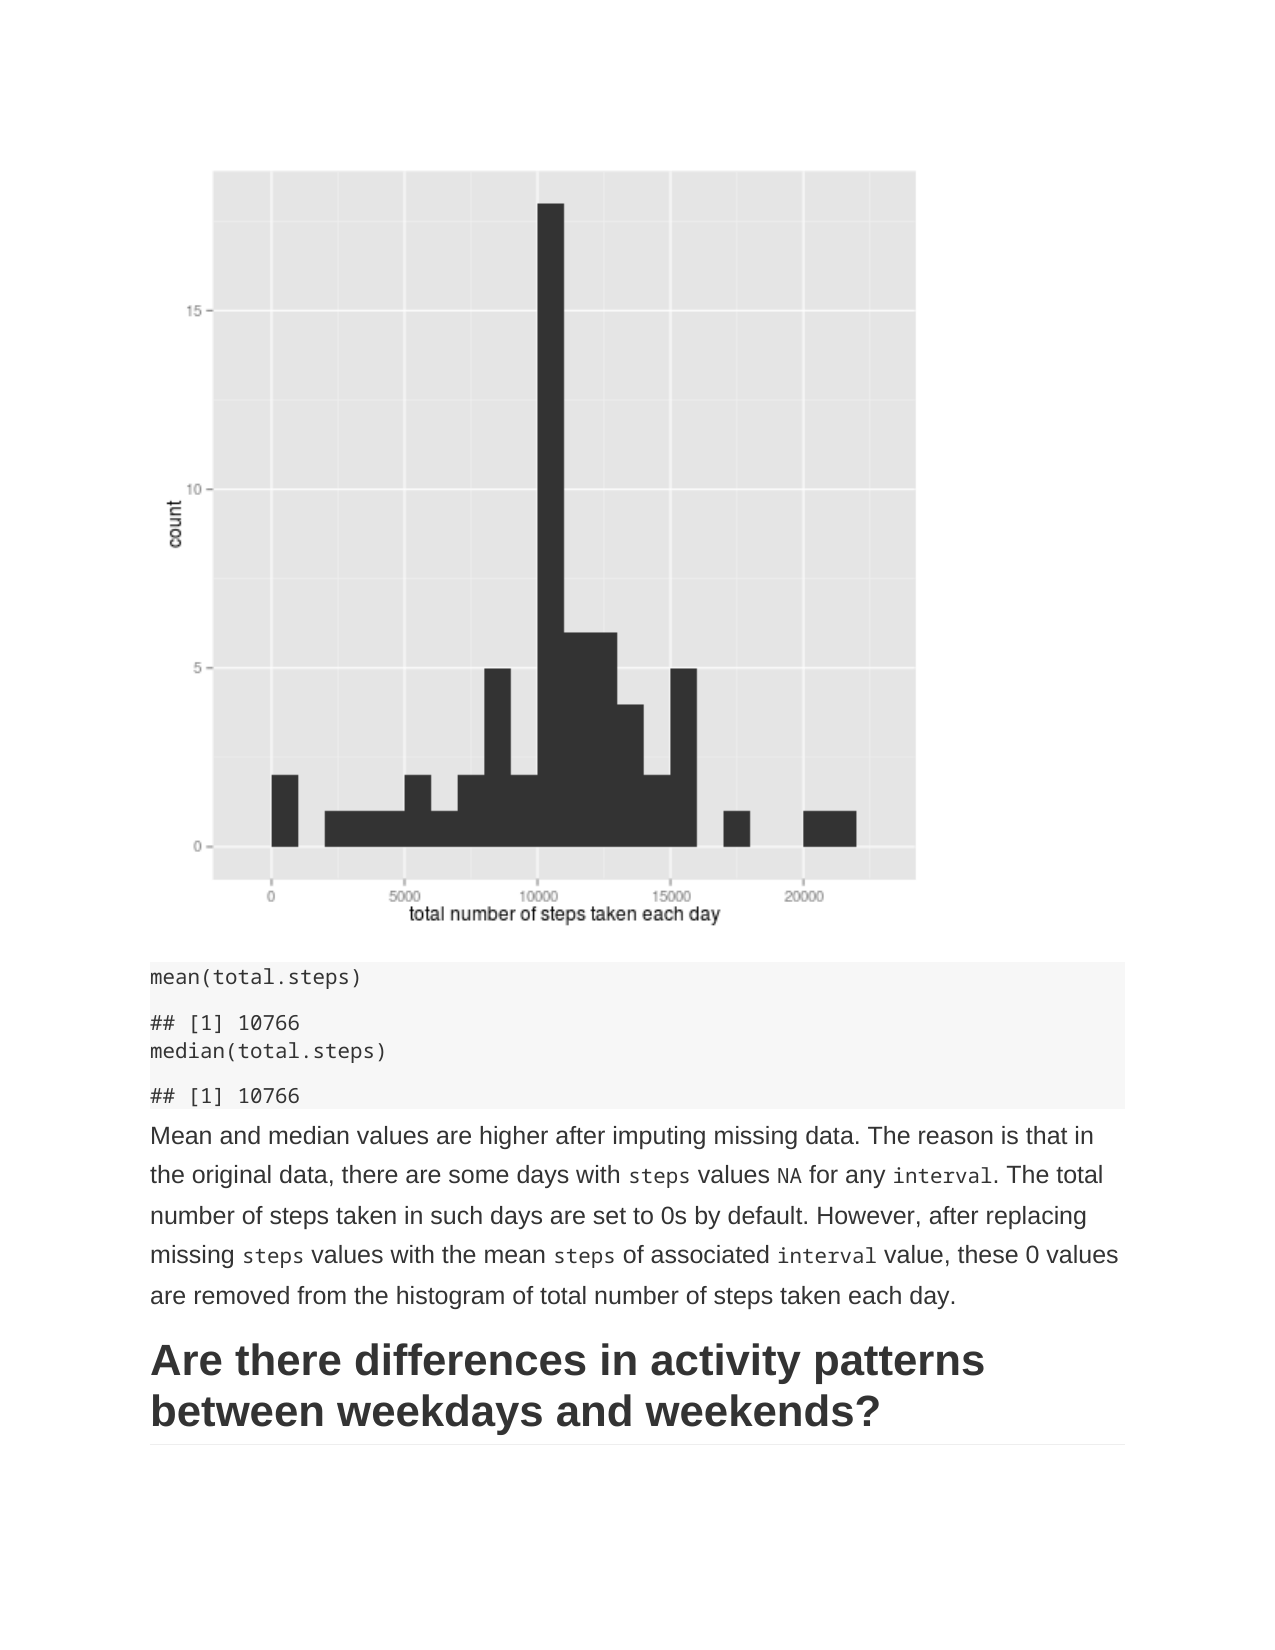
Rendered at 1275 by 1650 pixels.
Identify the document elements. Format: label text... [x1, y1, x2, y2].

picture [150, 150, 938, 938]
text ## [1] 10766 [150, 1081, 1125, 1109]
text median(total.steps) [150, 1036, 1125, 1064]
text ## [1] 10766 [150, 1008, 1125, 1036]
text mean(total.steps) [150, 962, 1125, 991]
text Are there differences in activity patterns between weekdays and weekends? [150, 1334, 1125, 1444]
text Mean and median values are higher after imputing missing data. The reason is that in the original data, there are some days with steps values NA for any interval. The total number of steps taken in such days are set to 0s by default. However, after replacing missing steps values with the mean steps of associated interval value, these 0 values are removed from the histogram of total number of steps taken each day. [150, 1109, 1125, 1309]
